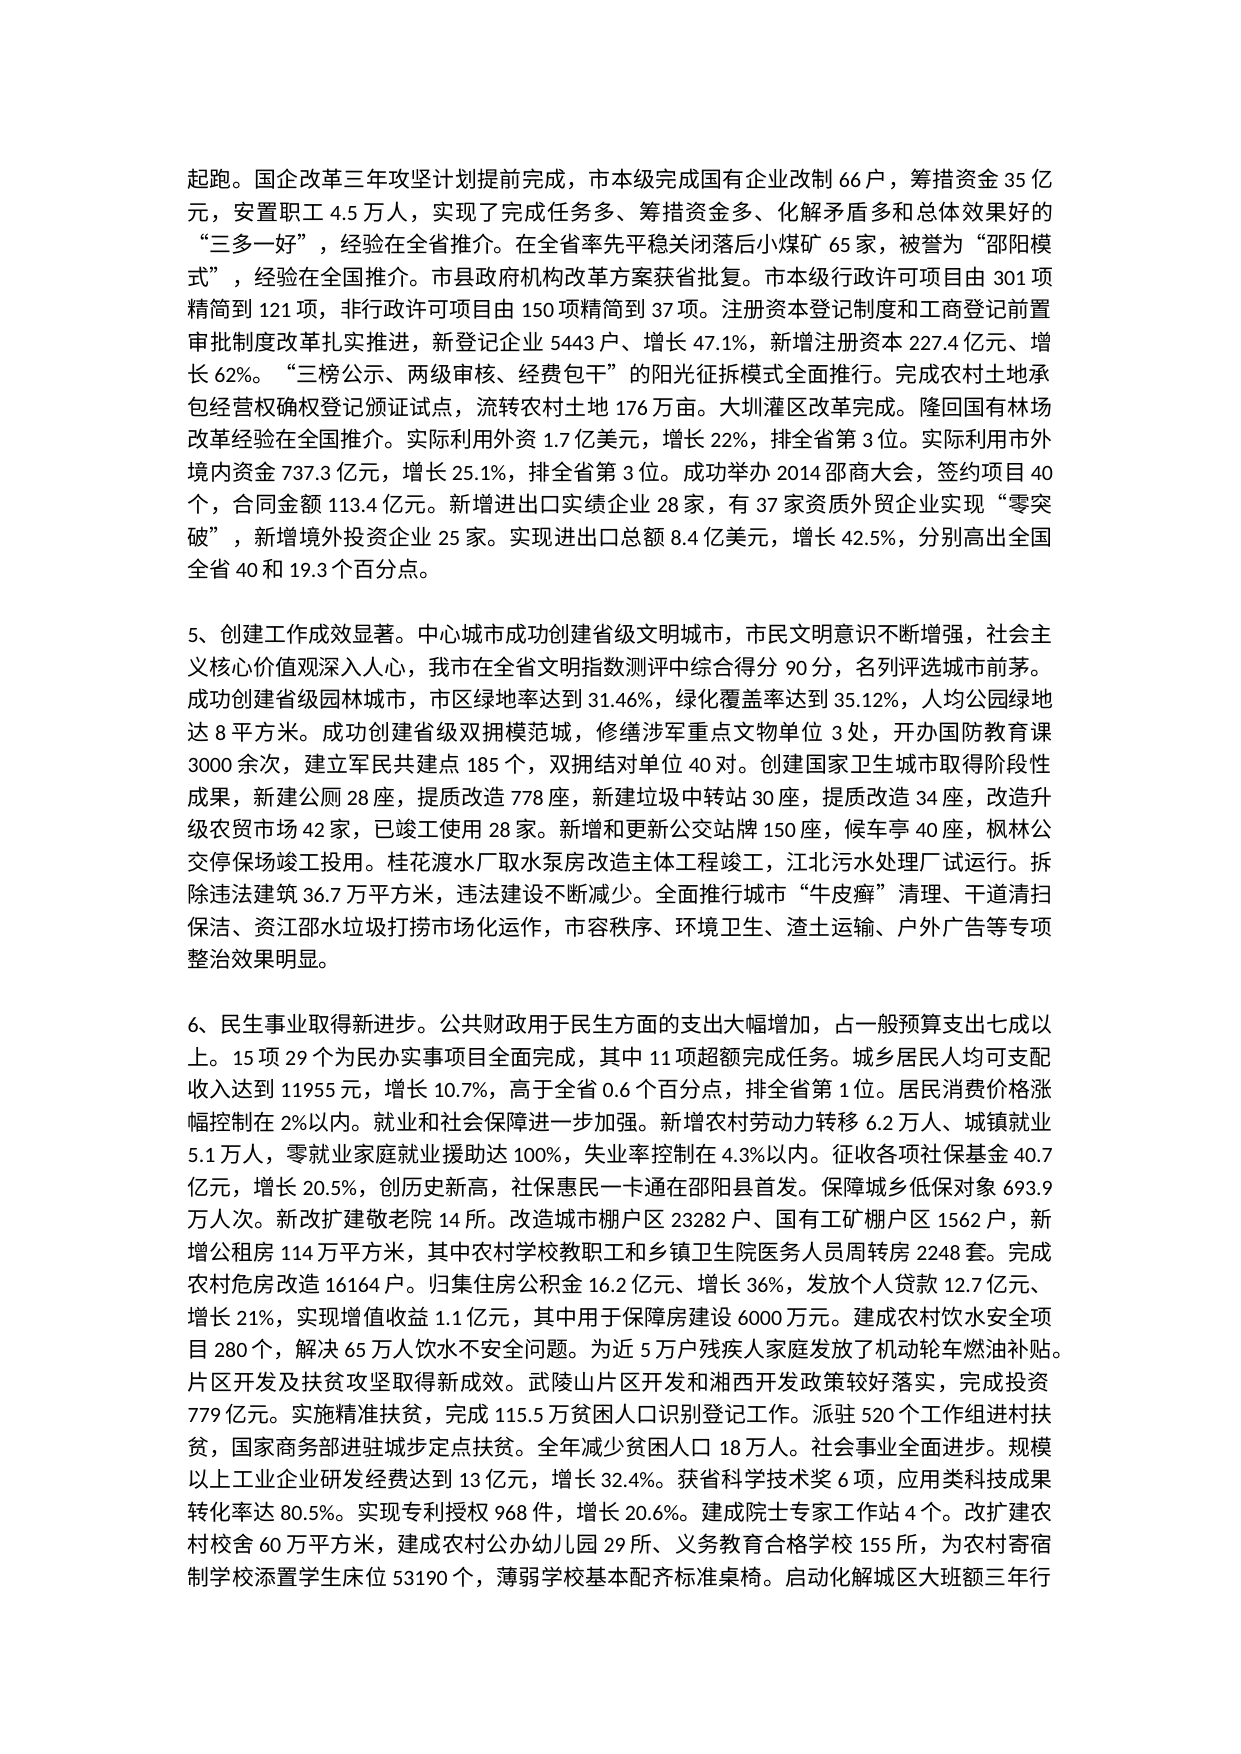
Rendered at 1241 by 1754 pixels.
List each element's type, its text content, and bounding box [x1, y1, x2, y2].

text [187, 162, 1053, 584]
text 5、创建工作成效显著。中心城市成功创建省级文明城市，市民文明意识不断增强，社会主义核心价值观深入人心，我市在全省文明指数测评中综合得分90分，名列评选城市前茅。成功创建省级园林城市，市区绿地率达到31.46%，绿化覆盖率达到35.12%，人均公园绿地达8平方米。成功创建省级双拥模范城，修缮涉军重点文物单位3处，开办国防教育课3000余次，建立军民共建点185个，双拥结对单位40对。创建国家卫生城市取得阶段性成果，新建公厕28座，提质改造778座，新建垃圾中转站30座，提质改造34座，改造升级农贸市场42家，已竣工使用28家。新增和更新公交站牌150座，候车亭40座，枫林公交停保场竣工投用。桂花渡水厂取水泵房改造主体工程竣工，江北污水处理厂试运行。拆除违法建筑36.7万平方米，违法建设不断减少。全面推行城市“牛皮癣”清理、干道清扫保洁、资江邵水垃圾打捞市场化运作，市容秩序、环境卫生、渣土运输、户外广告等专项整治效果明显。 [187, 617, 1053, 974]
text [187, 1007, 1053, 1592]
